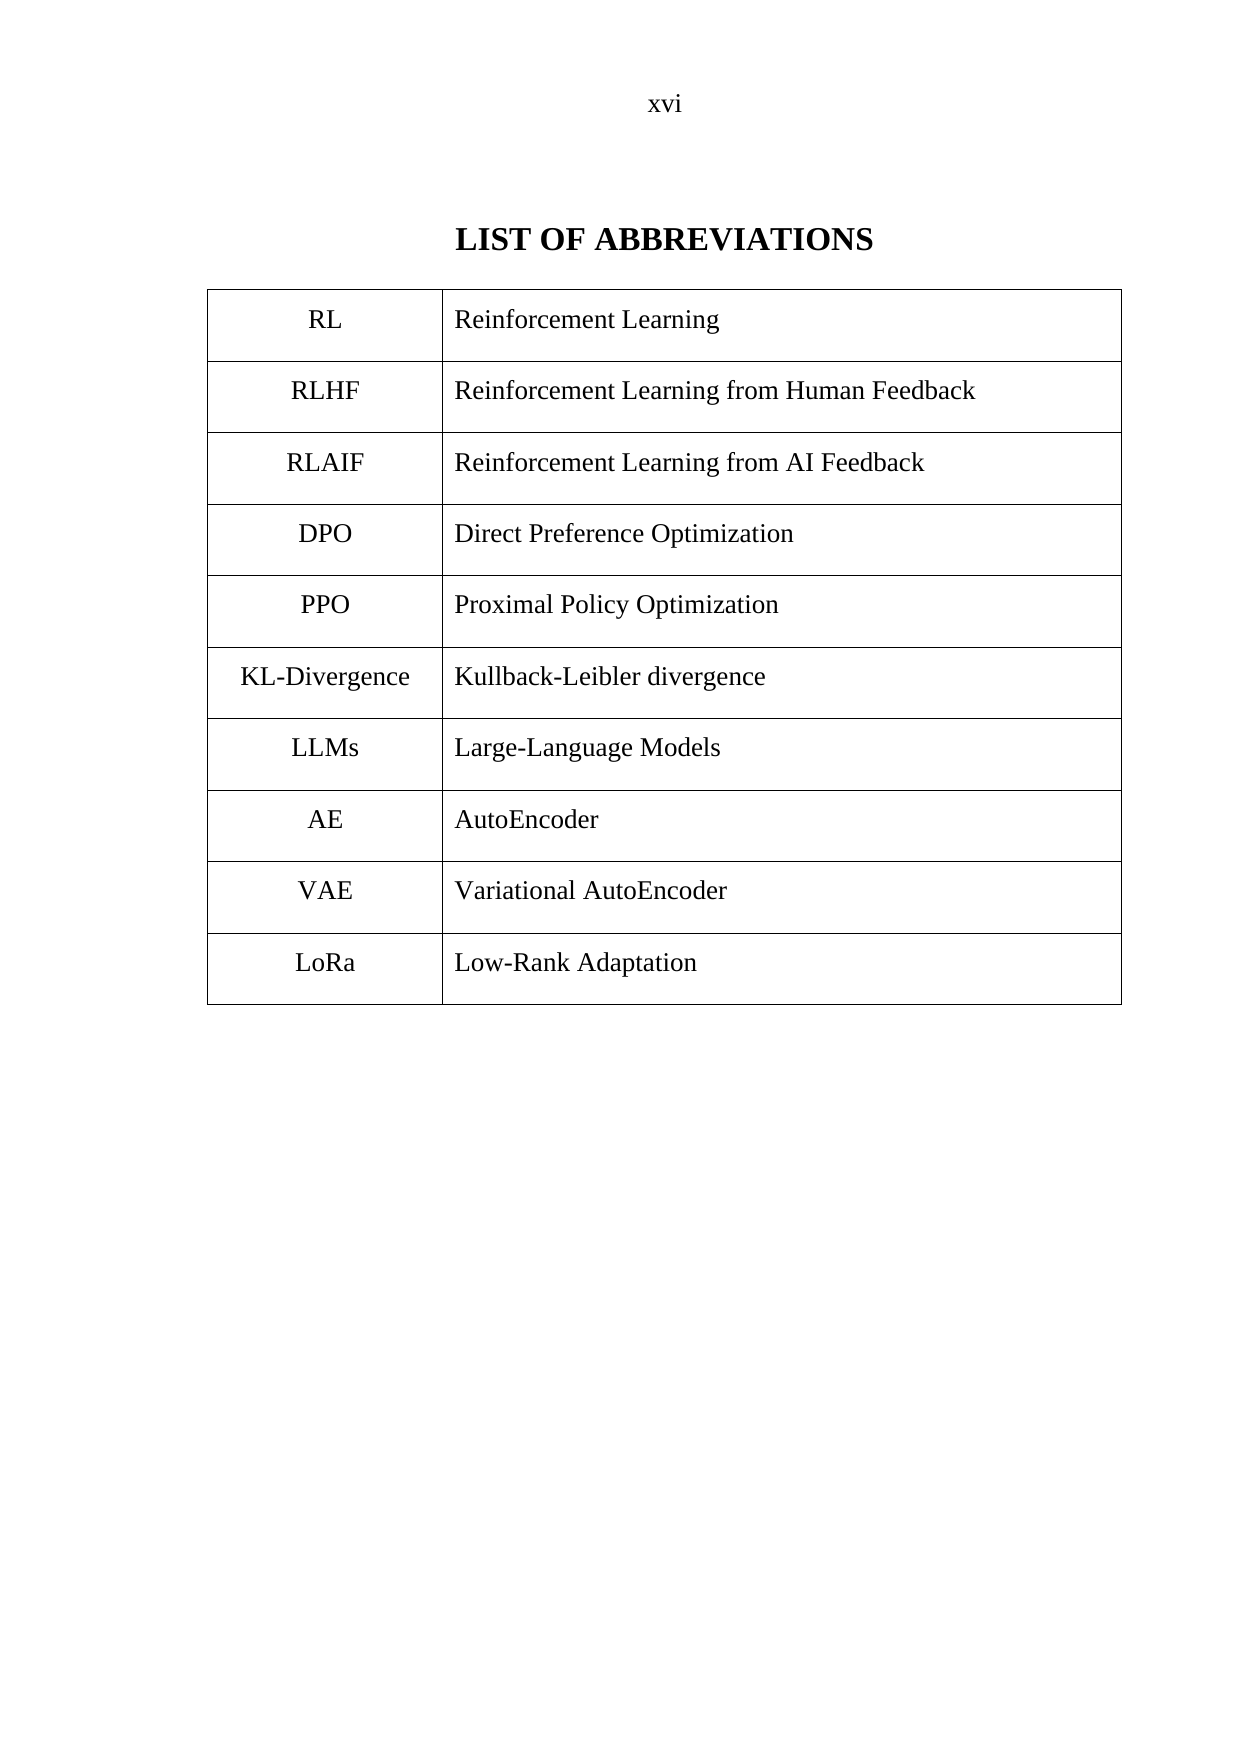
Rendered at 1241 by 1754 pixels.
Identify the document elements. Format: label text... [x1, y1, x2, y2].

table_cell AE [208, 791, 442, 861]
table_cell VAE [208, 862, 442, 932]
table_cell Low-Rank Adaptation [443, 934, 1121, 1004]
table_cell KL-Divergence [208, 648, 442, 718]
table_cell AutoEncoder [443, 791, 1121, 861]
table_cell DPO [208, 505, 442, 575]
table_header RL [208, 290, 442, 361]
table_cell RLAIF [208, 433, 442, 504]
table_cell Kullback-Leibler divergence [443, 648, 1121, 718]
subtitle LIST OF ABBREVIATIONS [207, 219, 1122, 258]
table_cell Variational AutoEncoder [443, 862, 1121, 932]
table_cell Large-Language Models [443, 719, 1121, 789]
table_cell Reinforcement Learning from AI Feedback [443, 433, 1121, 504]
table_cell Proximal Policy Optimization [443, 576, 1121, 647]
table_header Reinforcement Learning [443, 290, 1121, 361]
table_cell LLMs [208, 719, 442, 789]
table_cell Direct Preference Optimization [443, 505, 1121, 575]
table_cell LoRa [208, 934, 442, 1004]
table_cell Reinforcement Learning from Human Feedback [443, 362, 1121, 432]
table_cell RLHF [208, 362, 442, 432]
table_cell PPO [208, 576, 442, 647]
